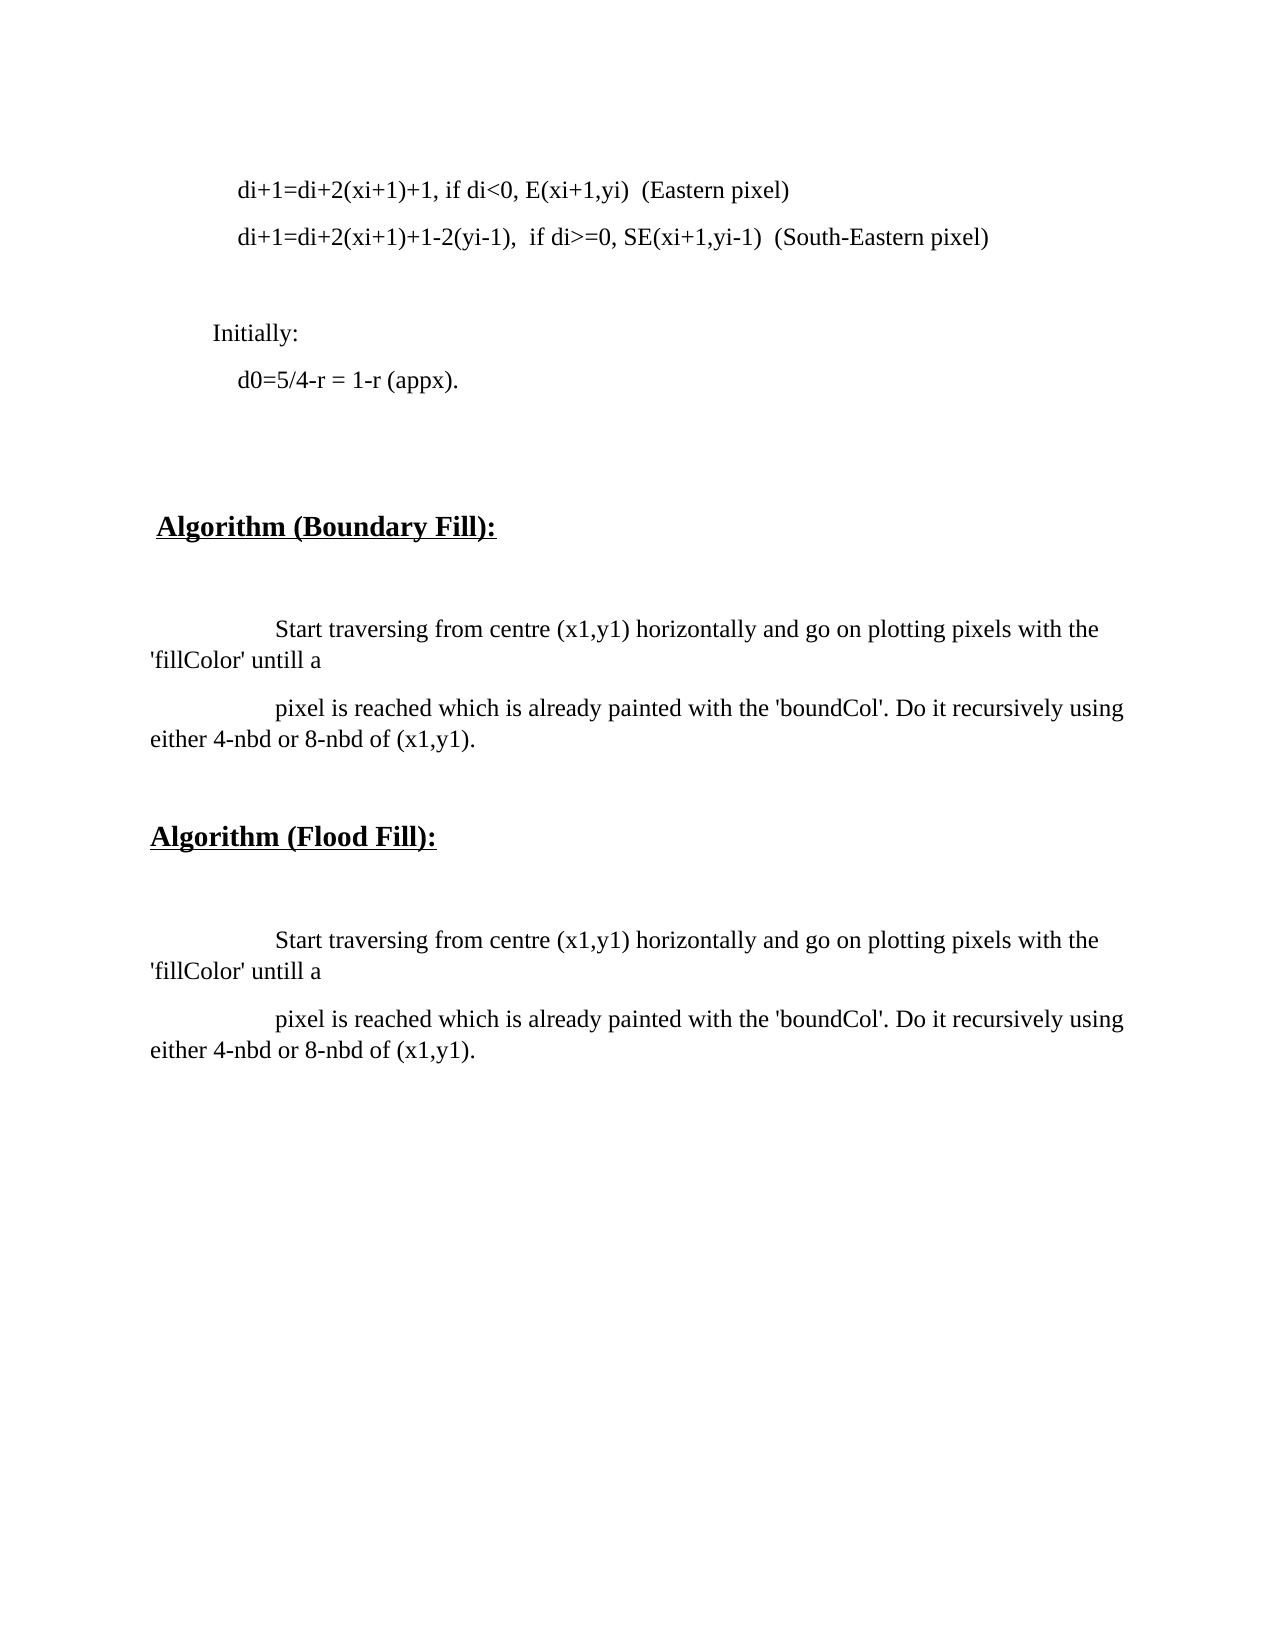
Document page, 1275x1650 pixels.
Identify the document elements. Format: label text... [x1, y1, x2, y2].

text pixel is reached which is already painted with the 'boundCol'. Do it recursively using either 4-nbd or 8-nbd of (x1,y1). [150, 693, 1125, 753]
text Initially: [150, 318, 1125, 347]
text d0=5/4-r = 1-r (appx). [150, 366, 1125, 394]
text di+1=di+2(xi+1)+1-2(yi-1), if di>=0, SE(xi+1,yi-1) (South-Eastern pixel) [150, 222, 1125, 251]
text di+1=di+2(xi+1)+1, if di<0, E(xi+1,yi) (Eastern pixel) [150, 175, 1125, 203]
text Algorithm (Flood Fill): [150, 819, 1125, 853]
text pixel is reached which is already painted with the 'boundCol'. Do it recursively using either 4-nbd or 8-nbd of (x1,y1). [150, 1004, 1125, 1064]
text Start traversing from centre (x1,y1) horizontally and go on plotting pixels with the 'fillColor' untill a [150, 925, 1125, 985]
text Start traversing from centre (x1,y1) horizontally and go on plotting pixels with the 'fillColor' untill a [150, 614, 1125, 674]
text Algorithm (Boundary Fill): [150, 509, 1125, 542]
